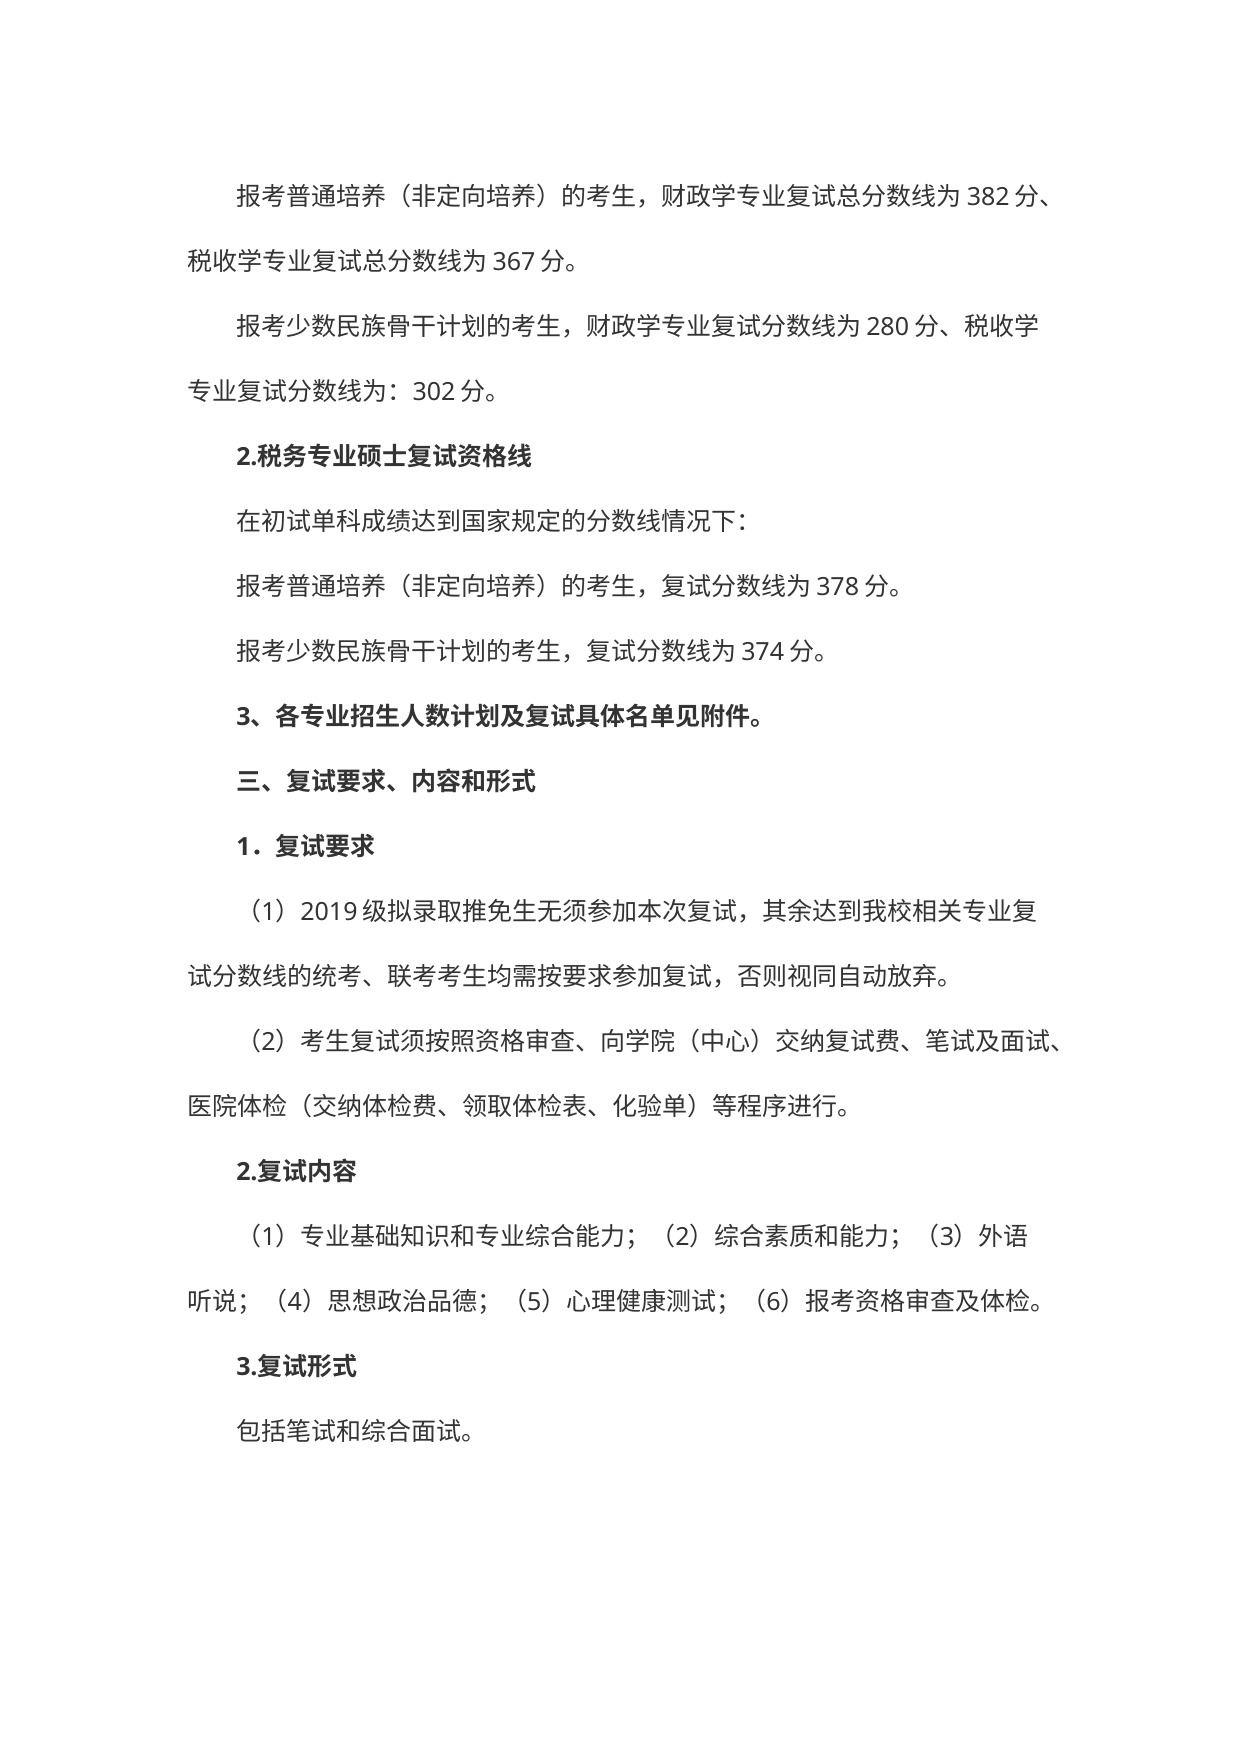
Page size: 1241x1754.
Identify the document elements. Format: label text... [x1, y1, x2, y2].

text 2.税务专业硕士复试资格线 [187, 422, 1053, 487]
text 报考少数民族骨干计划的考生，复试分数线为374分。 [187, 617, 1053, 682]
text （1）2019级拟录取推免生无须参加本次复试，其余达到我校相关专业复试分数线的统考、联考考生均需按要求参加复试，否则视同自动放弃。 [187, 877, 1053, 1007]
text 3、各专业招生人数计划及复试具体名单见附件。 [187, 682, 1053, 747]
text 报考少数民族骨干计划的考生，财政学专业复试分数线为280分、税收学专业复试分数线为：302分。 [187, 292, 1053, 422]
text 3.复试形式 [187, 1332, 1053, 1397]
text （1）专业基础知识和专业综合能力；（2）综合素质和能力；（3）外语听说；（4）思想政治品德；（5）心理健康测试；（6）报考资格审查及体检。 [187, 1202, 1053, 1332]
text （2）考生复试须按照资格审查、向学院（中心）交纳复试费、笔试及面试、医院体检（交纳体检费、领取体检表、化验单）等程序进行。 [187, 1007, 1053, 1137]
text 报考普通培养（非定向培养）的考生，复试分数线为378分。 [187, 552, 1053, 617]
text 1．复试要求 [187, 812, 1053, 877]
text 三、复试要求、内容和形式 [187, 747, 1053, 812]
text 在初试单科成绩达到国家规定的分数线情况下： [187, 487, 1053, 552]
text 报考普通培养（非定向培养）的考生，财政学专业复试总分数线为 382分、税收学专业复试总分数线为367分。 [187, 162, 1053, 292]
text 2.复试内容 [187, 1137, 1053, 1202]
text 包括笔试和综合面试。 [187, 1397, 1053, 1462]
